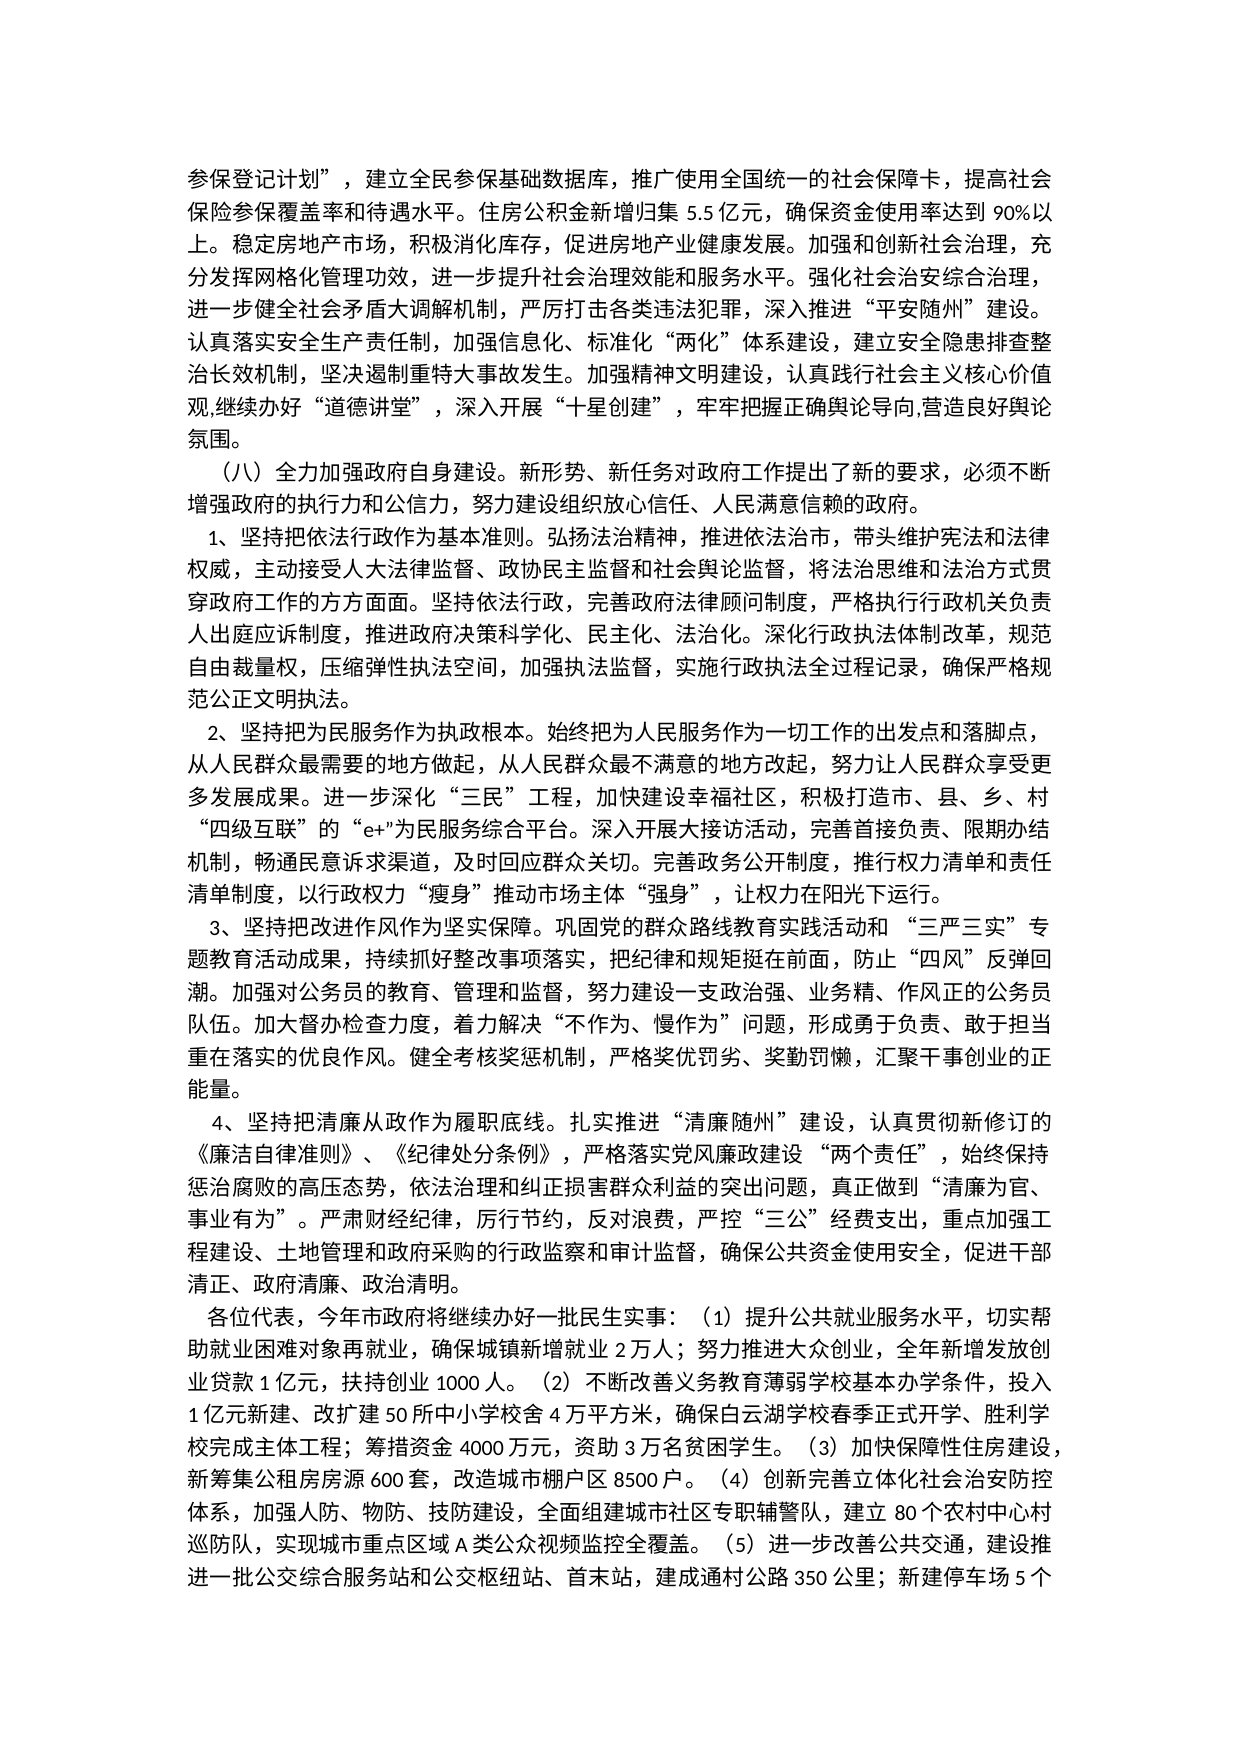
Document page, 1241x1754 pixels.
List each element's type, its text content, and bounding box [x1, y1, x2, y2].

text 3、坚持把改进作风作为坚实保障。巩固党的群众路线教育实践活动和 “三严三实”专题教育活动成果，持续抓好整改事项落实，把纪律和规矩挺在前面，防止“四风”反弹回潮。加强对公务员的教育、管理和监督，努力建设一支政治强、业务精、作风正的公务员队伍。加大督办检查力度，着力解决“不作为、慢作为”问题，形成勇于负责、敢于担当、重在落实的优良作风。健全考核奖惩机制，严格奖优罚劣、奖勤罚懒，汇聚干事创业的正能量。 [187, 909, 1053, 1104]
text 1、坚持把依法行政作为基本准则。弘扬法治精神，推进依法治市，带头维护宪法和法律权威，主动接受人大法律监督、政协民主监督和社会舆论监督，将法治思维和法治方式贯穿政府工作的方方面面。坚持依法行政，完善政府法律顾问制度，严格执行行政机关负责人出庭应诉制度，推进政府决策科学化、民主化、法治化。深化行政执法体制改革，规范自由裁量权，压缩弹性执法空间，加强执法监督，实施行政执法全过程记录，确保严格规范公正文明执法。 [187, 519, 1053, 714]
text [187, 1299, 1053, 1592]
text 2、坚持把为民服务作为执政根本。始终把为人民服务作为一切工作的出发点和落脚点，从人民群众最需要的地方做起，从人民群众最不满意的地方改起，努力让人民群众享受更多发展成果。进一步深化“三民”工程，加快建设幸福社区，积极打造市、县、乡、村“四级互联”的“e+”为民服务综合平台。深入开展大接访活动，完善首接负责、限期办结机制，畅通民意诉求渠道，及时回应群众关切。完善政务公开制度，推行权力清单和责任清单制度，以行政权力“瘦身”推动市场主体“强身”，让权力在阳光下运行。 [187, 714, 1053, 909]
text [187, 162, 1053, 454]
text 4、坚持把清廉从政作为履职底线。扎实推进“清廉随州”建设，认真贯彻新修订的 《廉洁自律准则》、《纪律处分条例》，严格落实党风廉政建设 “两个责任”，始终保持惩治腐败的高压态势，依法治理和纠正损害群众利益的突出问题，真正做到“清廉为官、事业有为”。严肃财经纪律，厉行节约，反对浪费，严控“三公”经费支出，重点加强工程建设、土地管理和政府采购的行政监察和审计监督，确保公共资金使用安全，促进干部清正、政府清廉、政治清明。 [187, 1104, 1053, 1299]
text （八）全力加强政府自身建设。新形势、新任务对政府工作提出了新的要求，必须不断增强政府的执行力和公信力，努力建设组织放心信任、人民满意信赖的政府。 [187, 454, 1053, 519]
